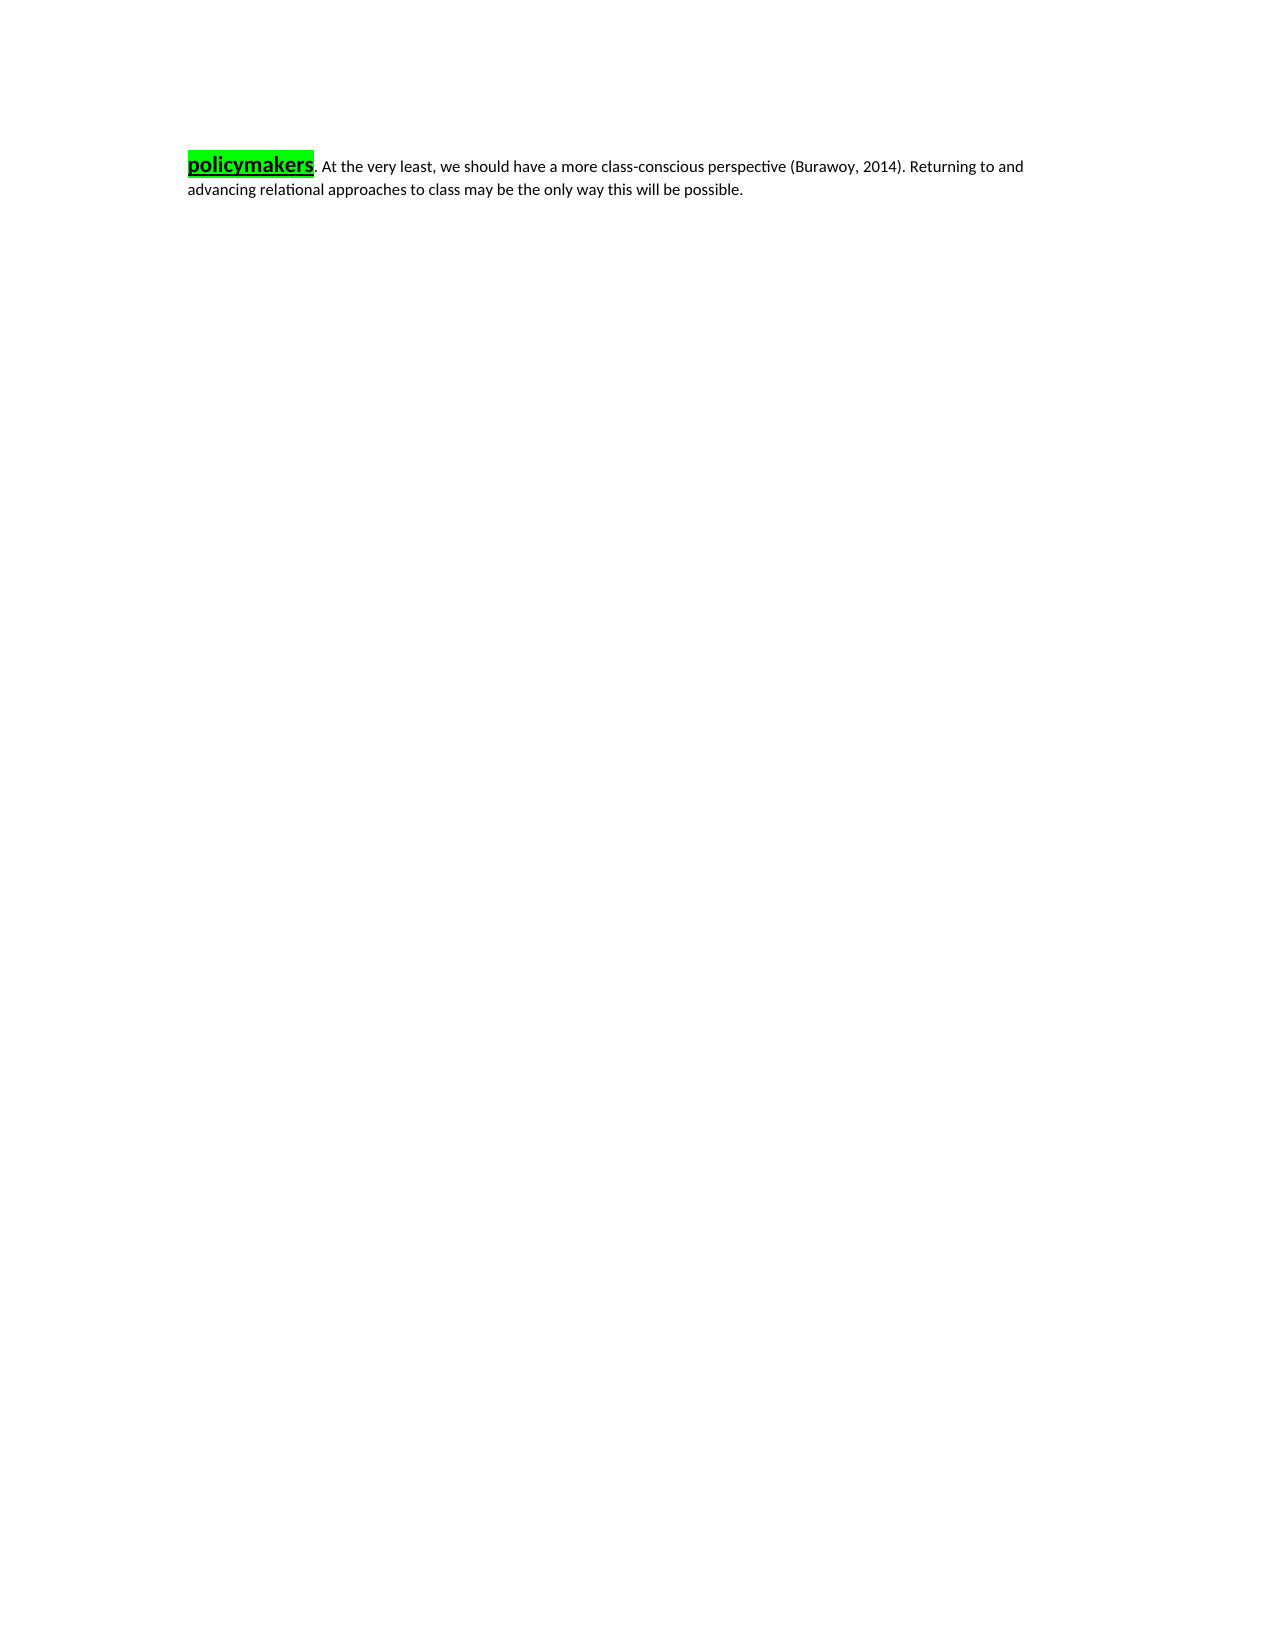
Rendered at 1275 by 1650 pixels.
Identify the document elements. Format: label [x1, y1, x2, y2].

text [187, 150, 1087, 200]
